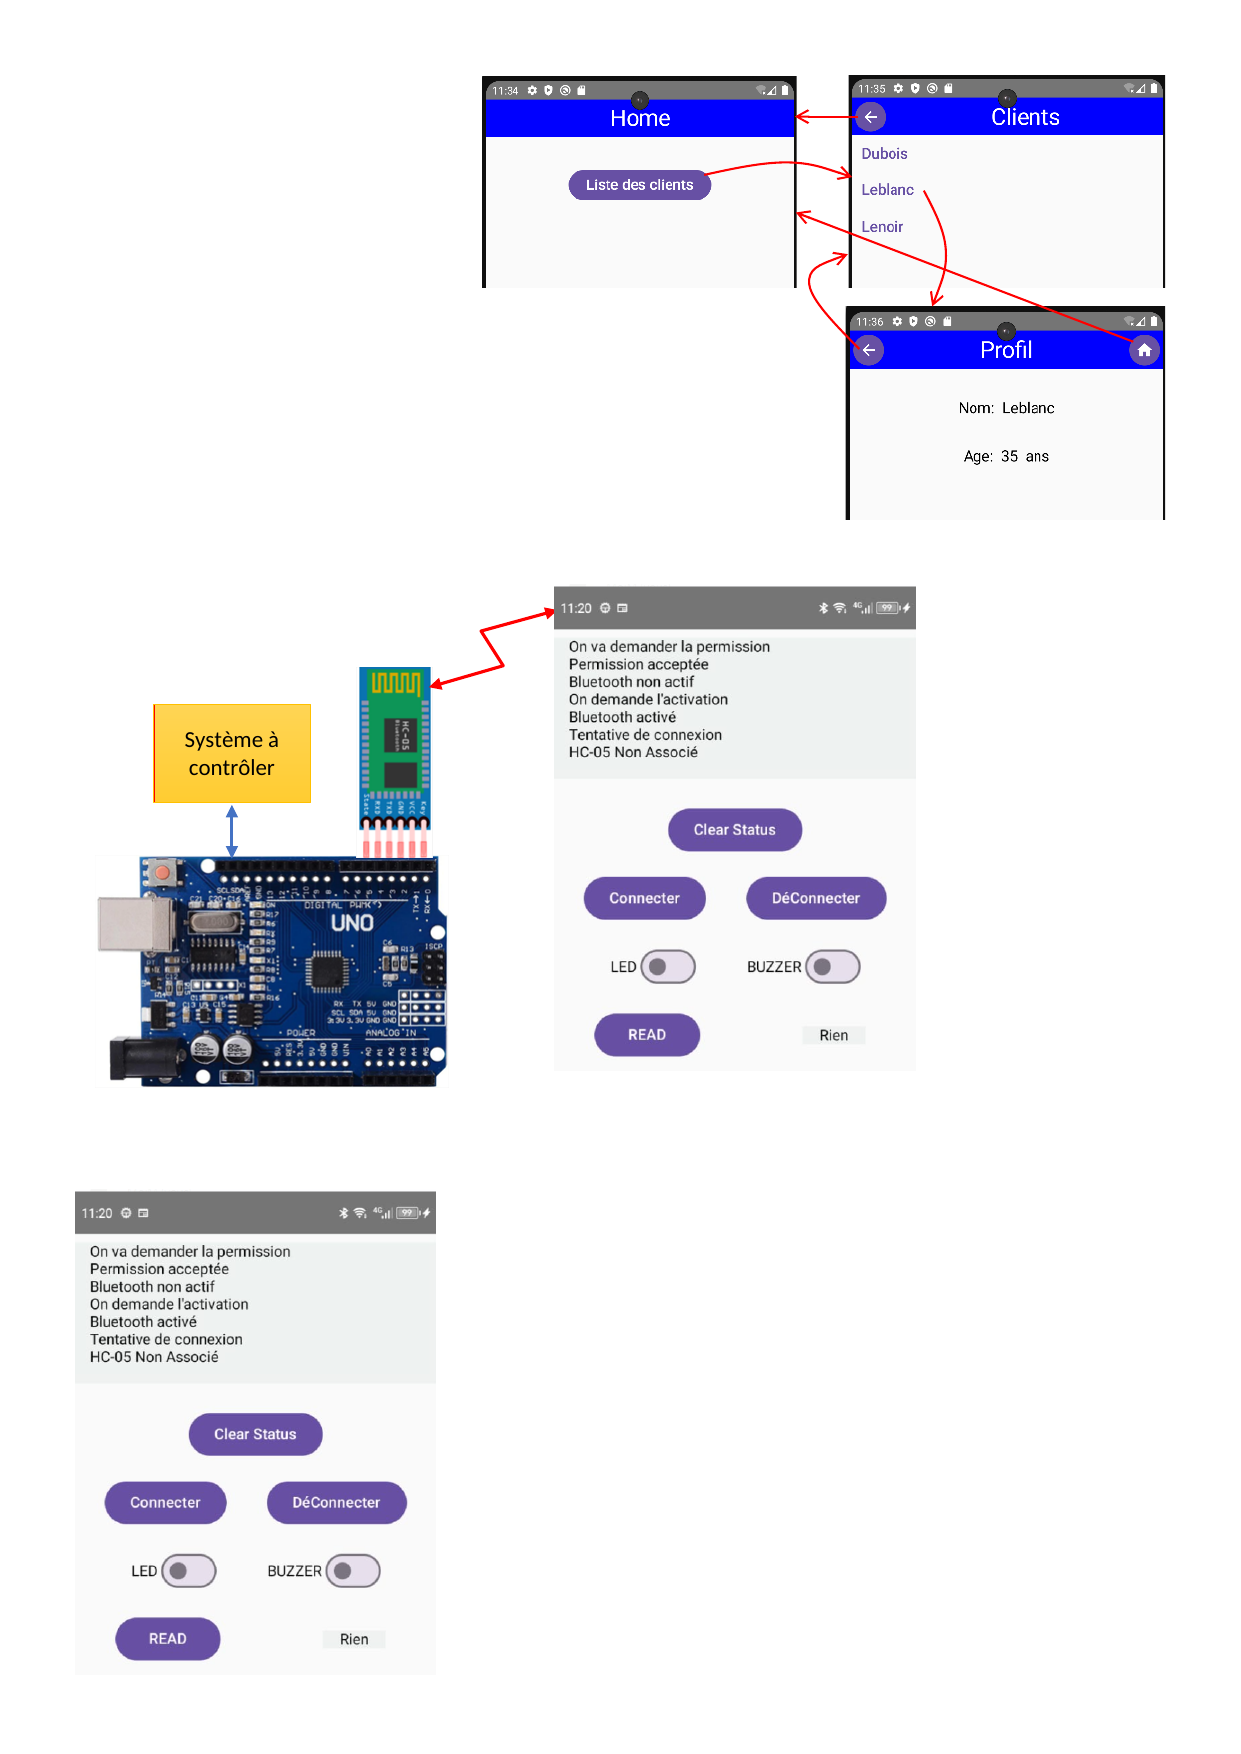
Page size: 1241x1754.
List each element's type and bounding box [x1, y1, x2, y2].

picture [482, 76, 797, 288]
picture [93, 665, 451, 1090]
picture [75, 1189, 436, 1675]
picture [848, 75, 1166, 288]
picture [941, 272, 987, 288]
picture [848, 234, 943, 288]
picture [845, 306, 1166, 520]
picture [554, 584, 916, 1071]
